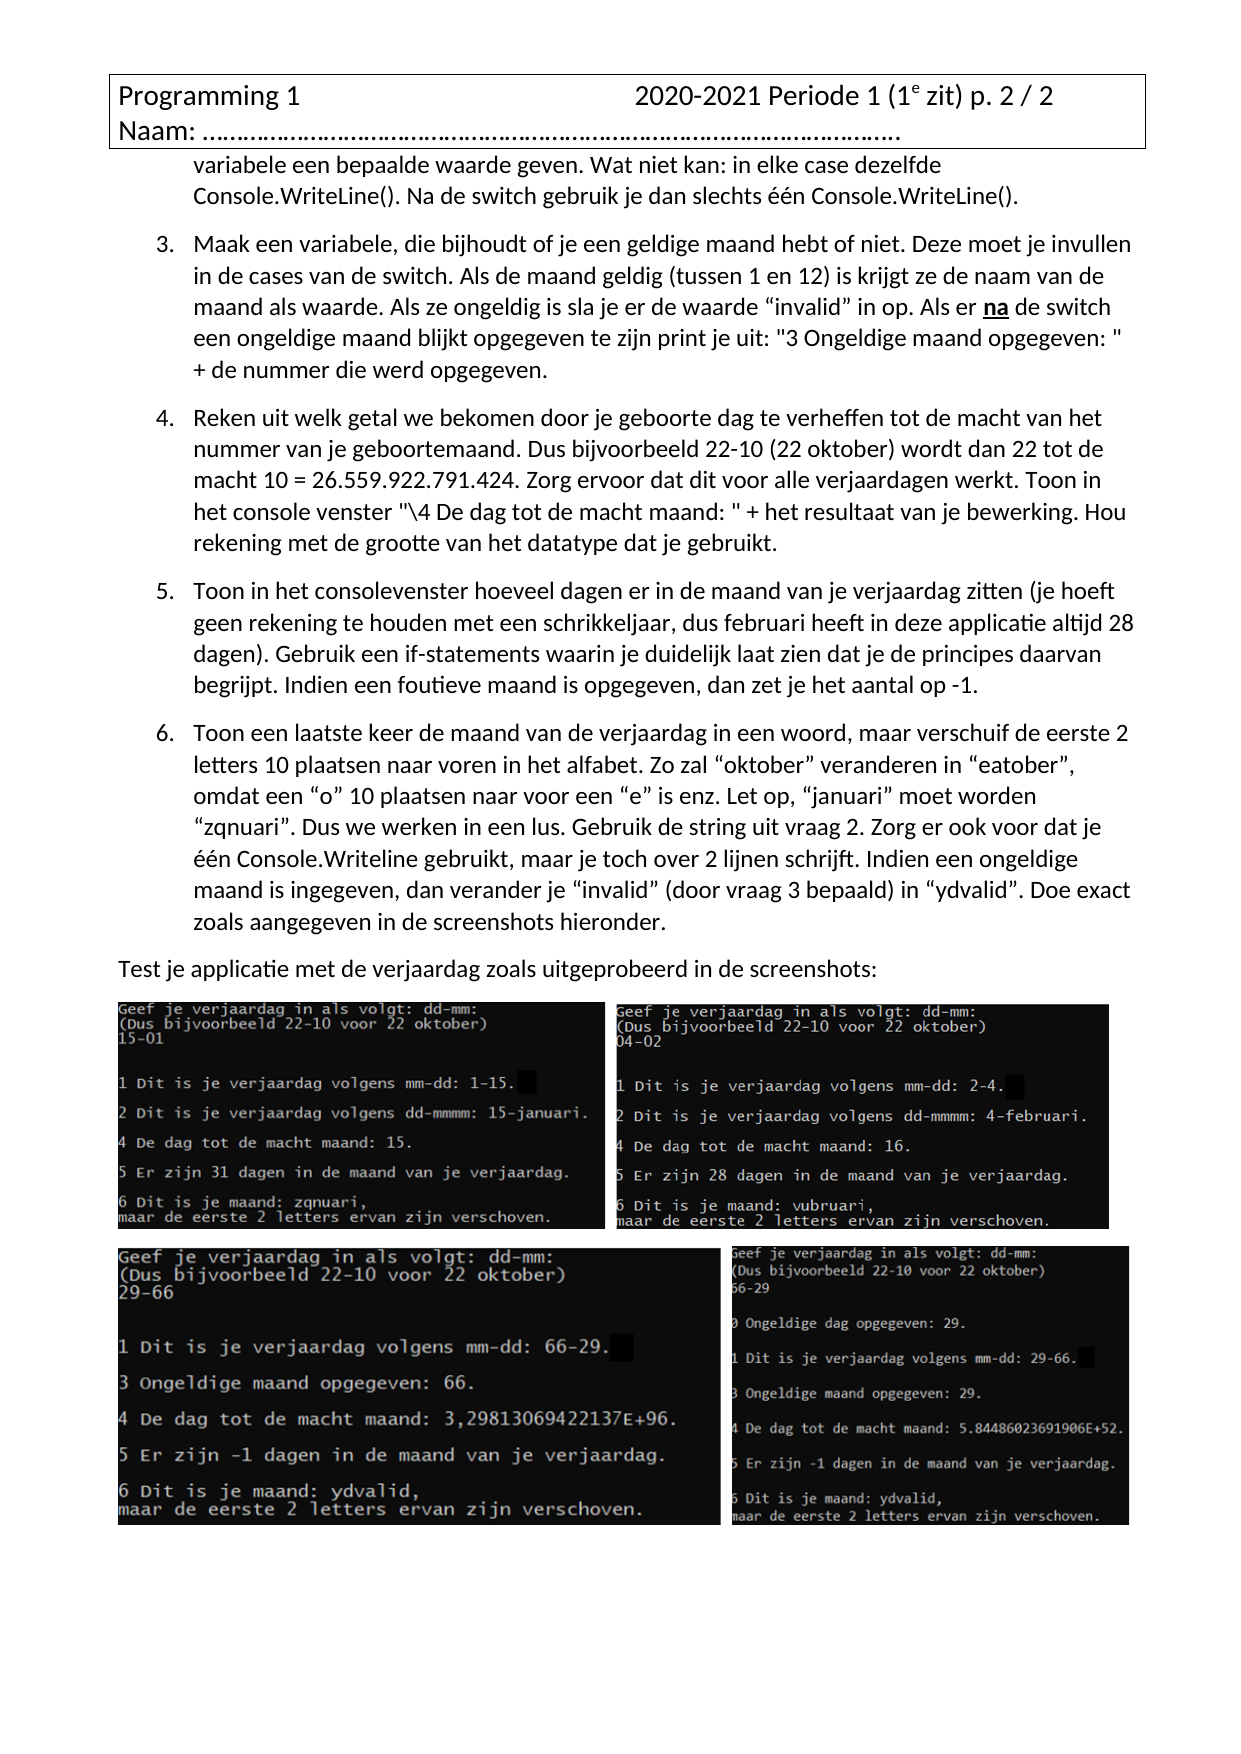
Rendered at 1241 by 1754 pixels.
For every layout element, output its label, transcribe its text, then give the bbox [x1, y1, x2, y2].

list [156, 149, 1137, 211]
picture [118, 1002, 606, 1229]
picture [118, 1247, 721, 1525]
list Toon in het consolevenster hoeveel dagen er in de maand van je verjaardag zitten (je hoeft geen rekening te houden met een schrikkeljaar, dus februari heeft in deze applicatie altijd 28 dagen). Gebruik een if-statements waarin je duidelijk laat zien dat je de principes daarvan begrijpt. Indien een foutieve maand is opgegeven, dan zet je het aantal op -1. [156, 575, 1137, 700]
list Reken uit welk getal we bekomen door je geboorte dag te verheffen tot de macht van het nummer van je geboortemaand. Dus bijvoorbeeld 22-10 (22 oktober) wordt dan 22 tot de macht 10 = 26.559.922.791.424. Zorg ervoor dat dit voor alle verjaardagen werkt. Toon in het console venster "\4 De dag tot de macht maand: " + het resultaat van je bewerking. Hou rekening met de grootte van het datatype dat je gebruikt. [156, 402, 1137, 558]
picture [732, 1246, 1130, 1525]
list Maak een variabele, die bijhoudt of je een geldige maand hebt of niet. Deze moet je invullen in de cases van de switch. Als de maand geldig (tussen 1 en 12) is krijgt ze de naam van de maand als waarde. Als ze ongeldig is sla je er de waarde “invalid” in op. Als er na de switch een ongeldige maand blijkt opgegeven te zijn print je uit: "3 Ongeldige maand opgegeven: " + de nummer die werd opgegeven. [156, 228, 1137, 384]
text Test je applicatie met de verjaardag zoals uitgeprobeerd in de screenshots: [118, 954, 1137, 984]
picture [616, 1001, 1109, 1229]
list Toon een laatste keer de maand van de verjaardag in een woord, maar verschuif de eerste 2 letters 10 plaatsen naar voren in het alfabet. Zo zal “oktober” veranderen in “eatober”, omdat een “o” 10 plaatsen naar voor een “e” is enz. Let op, “januari” moet worden “zqnuari”. Dus we werken in een lus. Gebruik de string uit vraag 2. Zorg er ook voor dat je één Console.Writeline gebruikt, maar je toch over 2 lijnen schrijft. Indien een ongeldige maand is ingegeven, dan verander je “invalid” (door vraag 3 bepaald) in “ydvalid”. Doe exact zoals aangegeven in de screenshots hieronder. [156, 717, 1137, 936]
